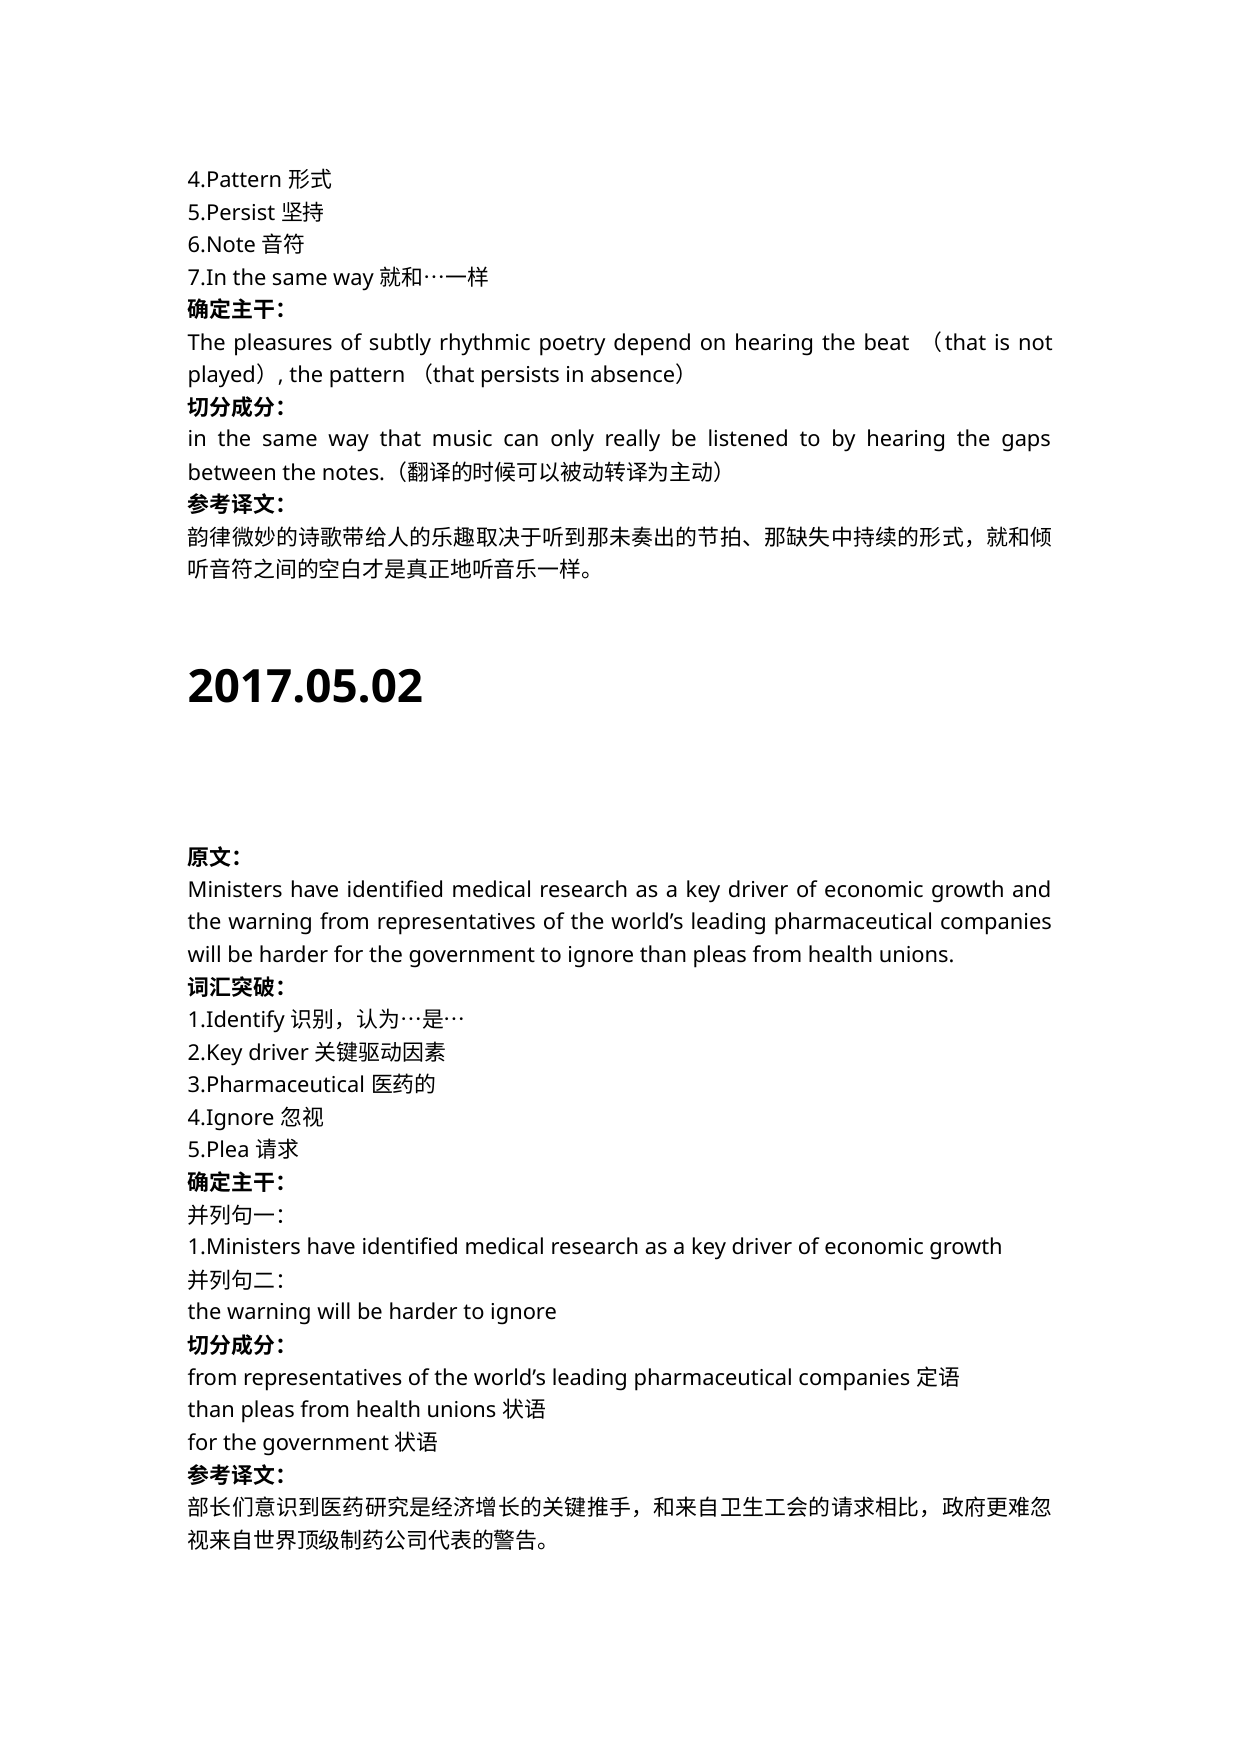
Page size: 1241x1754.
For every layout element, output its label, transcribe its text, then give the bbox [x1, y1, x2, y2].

text 部长们意识到医药研究是经济增长的关键推手，和来自卫生工会的请求相比，政府更难忽视来自世界顶级制药公司代表的警告。 [187, 1490, 1053, 1555]
text 7.In the same way 就和…一样 [187, 259, 1053, 292]
text 切分成分： [187, 389, 1053, 422]
text 确定主干： [187, 1165, 1053, 1197]
text 1.Ministers have identified medical research as a key driver of economic growth [187, 1230, 1053, 1262]
text 参考译文： [187, 487, 1053, 519]
text for the government 状语 [187, 1425, 1053, 1457]
text from representatives of the world’s leading pharmaceutical companies 定语 [187, 1360, 1053, 1392]
text than pleas from health unions 状语 [187, 1392, 1053, 1425]
text 韵律微妙的诗歌带给人的乐趣取决于听到那未奏出的节拍、那缺失中持续的形式，就和倾听音符之间的空白才是真正地听音乐一样。 [187, 519, 1053, 584]
text 5.Persist 坚持 [187, 194, 1053, 227]
text the warning will be harder to ignore [187, 1295, 1053, 1327]
text 5.Plea 请求 [187, 1132, 1053, 1165]
text 参考译文： [187, 1457, 1053, 1490]
text 4.Pattern 形式 [187, 162, 1053, 194]
text 1.Identify 识别，认为…是… [187, 1002, 1053, 1035]
text 3.Pharmaceutical 医药的 [187, 1067, 1053, 1100]
text 并列句一： [187, 1197, 1053, 1230]
text 切分成分： [187, 1327, 1053, 1360]
text 原文： [187, 840, 1053, 872]
text 并列句二： [187, 1262, 1053, 1295]
text Ministers have identified medical research as a key driver of economic growth and the warning from representatives of the world’s leading pharmaceutical companies will be harder for the government to ignore than pleas from health unions. [187, 872, 1053, 970]
text 2.Key driver 关键驱动因素 [187, 1035, 1053, 1067]
text in the same way that music can only really be listened to by hearing the gaps between the notes.（翻译的时候可以被动转译为主动） [187, 422, 1053, 487]
subtitle 2017.05.02 [187, 652, 1053, 717]
text 4.Ignore 忽视 [187, 1100, 1053, 1132]
text 确定主干： [187, 292, 1053, 324]
text The pleasures of subtly rhythmic poetry depend on hearing the beat （that is not played）, the pattern （that persists in absence） [187, 324, 1053, 389]
text 6.Note 音符 [187, 227, 1053, 259]
text 词汇突破： [187, 970, 1053, 1002]
